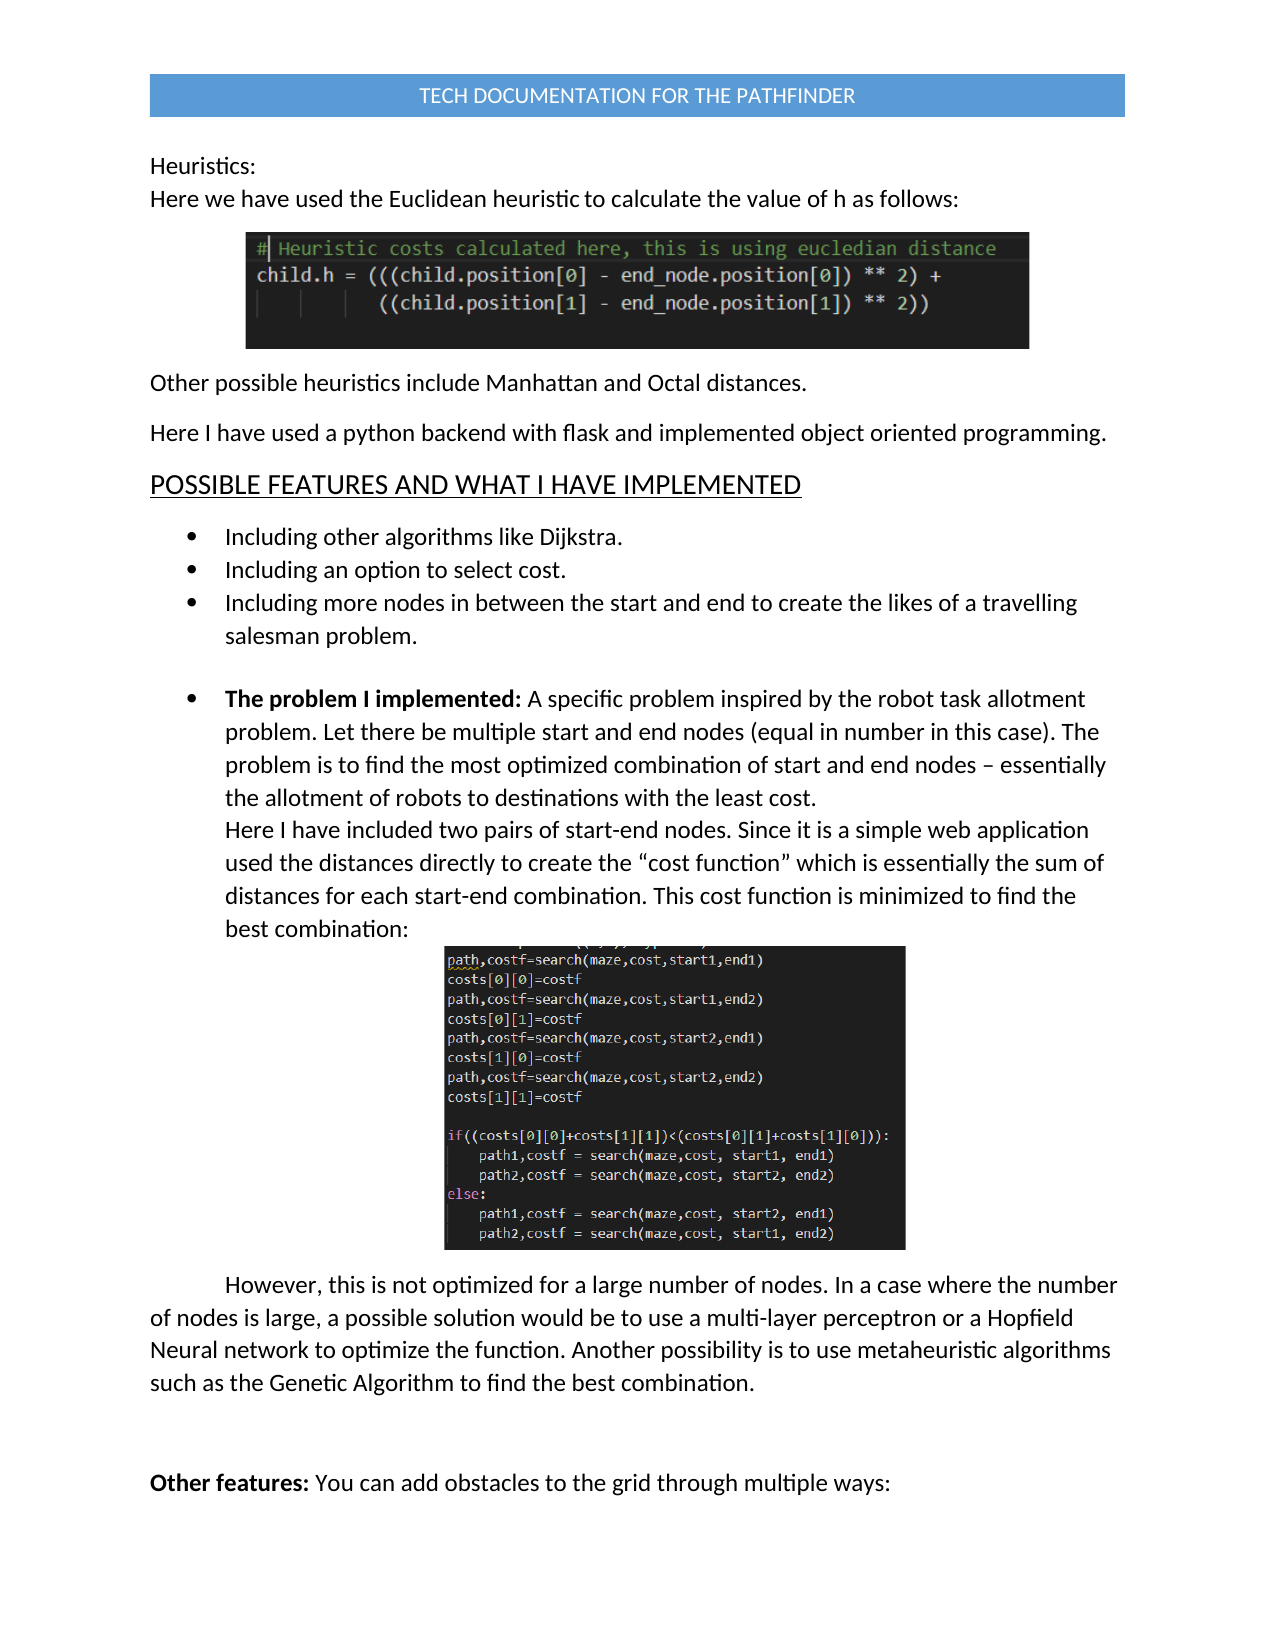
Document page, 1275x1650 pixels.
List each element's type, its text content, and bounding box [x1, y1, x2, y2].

list Including more nodes in between the start and end to create the likes of a travelling salesman problem. [187, 587, 1125, 681]
picture [444, 946, 906, 1250]
text Here I have used a python backend with flask and implemented object oriented programming. [150, 417, 1125, 447]
text Heuristics: Here we have used the Euclidean heuristic to calculate the value of h as follows: [150, 150, 1125, 213]
text Other possible heuristics include Manhattan and Octal distances. [150, 367, 1125, 398]
text Other features: You can add obstacles to the grid through multiple ways: [150, 1467, 1125, 1497]
list Including an option to select cost. [187, 554, 1125, 585]
list The problem I implemented: A specific problem inspired by the robot task allotment problem. Let there be multiple start and end nodes (equal in number in this case). The problem is to find the most optimized combination of start and end nodes – essentially the allotment of robots to destinations with the least cost. Here I have included two pairs of start-end nodes. Since it is a simple web application used the distances directly to create the “cost function” which is essentially the sum of distances for each start-end combination. This cost function is minimized to find the best combination: [187, 683, 1125, 944]
list Including other algorithms like Dijkstra. [187, 521, 1125, 552]
picture [245, 232, 1030, 349]
text However, this is not optimized for a large number of nodes. In a case where the number of nodes is large, a possible solution would be to use a multi-layer perceptron or a Hopfield Neural network to optimize the function. Another possibility is to use metaheuristic algorithms such as the Genetic Algorithm to find the best combination. [150, 1269, 1125, 1398]
text POSSIBLE FEATURES AND WHAT I HAVE IMPLEMENTED [150, 466, 1125, 502]
